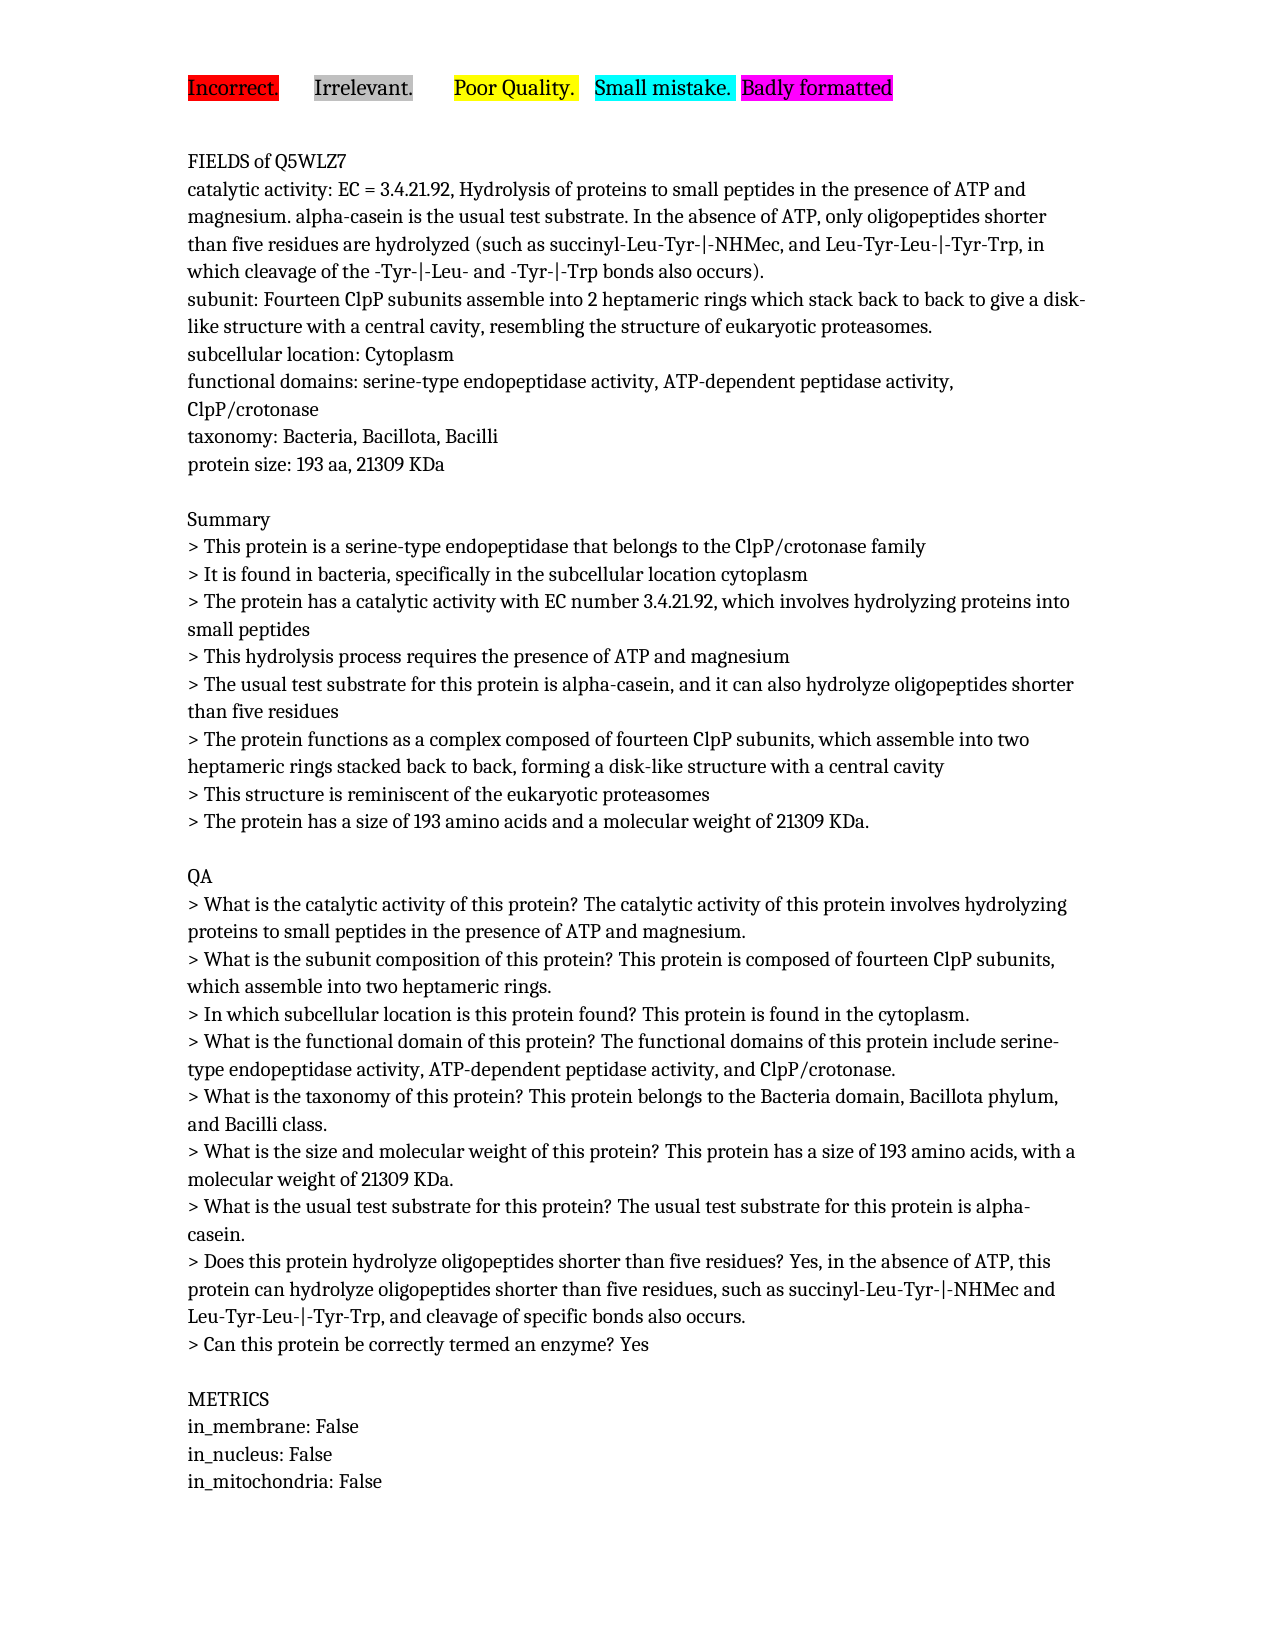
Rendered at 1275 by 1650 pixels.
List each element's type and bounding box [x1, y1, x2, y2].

text [187, 150, 1087, 1494]
